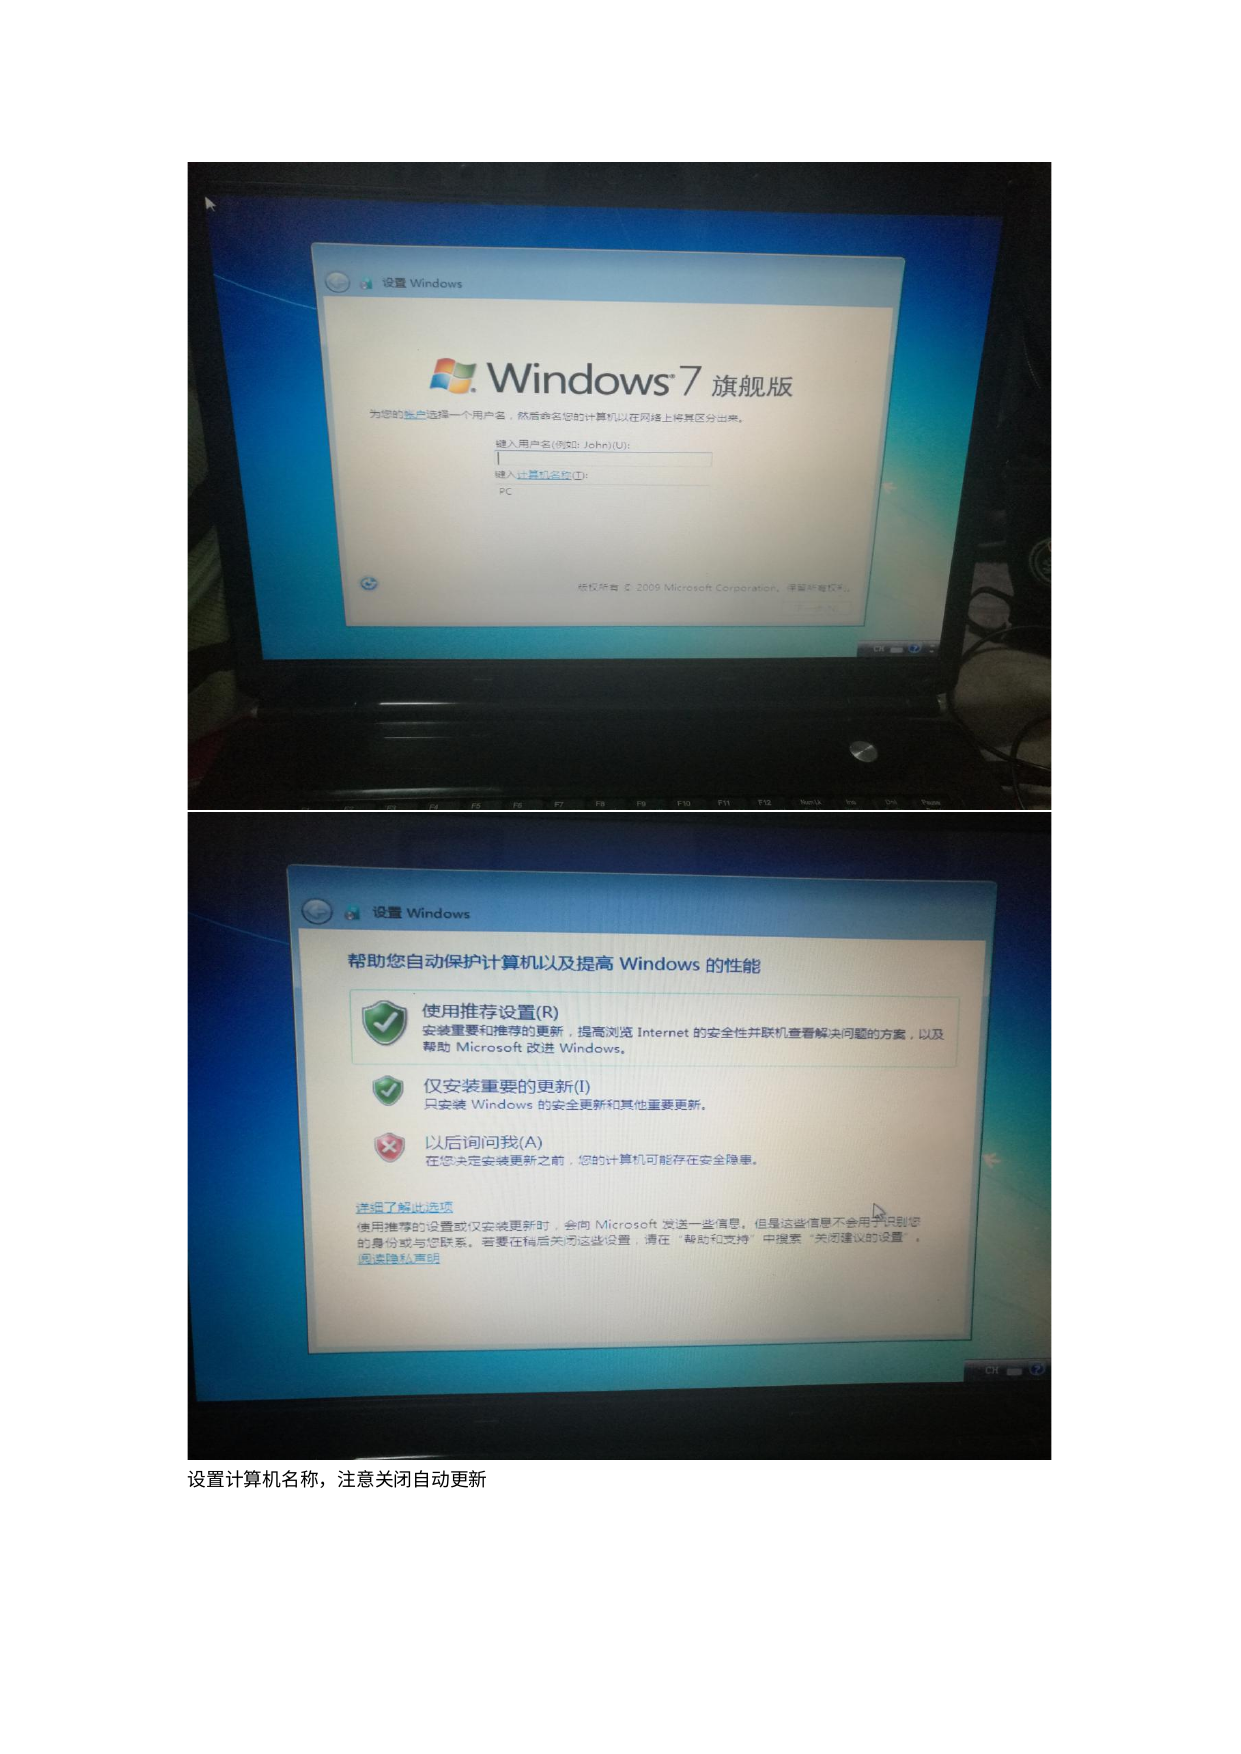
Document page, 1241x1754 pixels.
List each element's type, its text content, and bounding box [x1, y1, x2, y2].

picture [187, 812, 1052, 1460]
picture [1013, 1053, 1019, 1061]
text 设置计算机名称，注意关闭自动更新 [187, 1462, 1053, 1494]
picture [187, 162, 1052, 810]
picture [1024, 1058, 1033, 1063]
